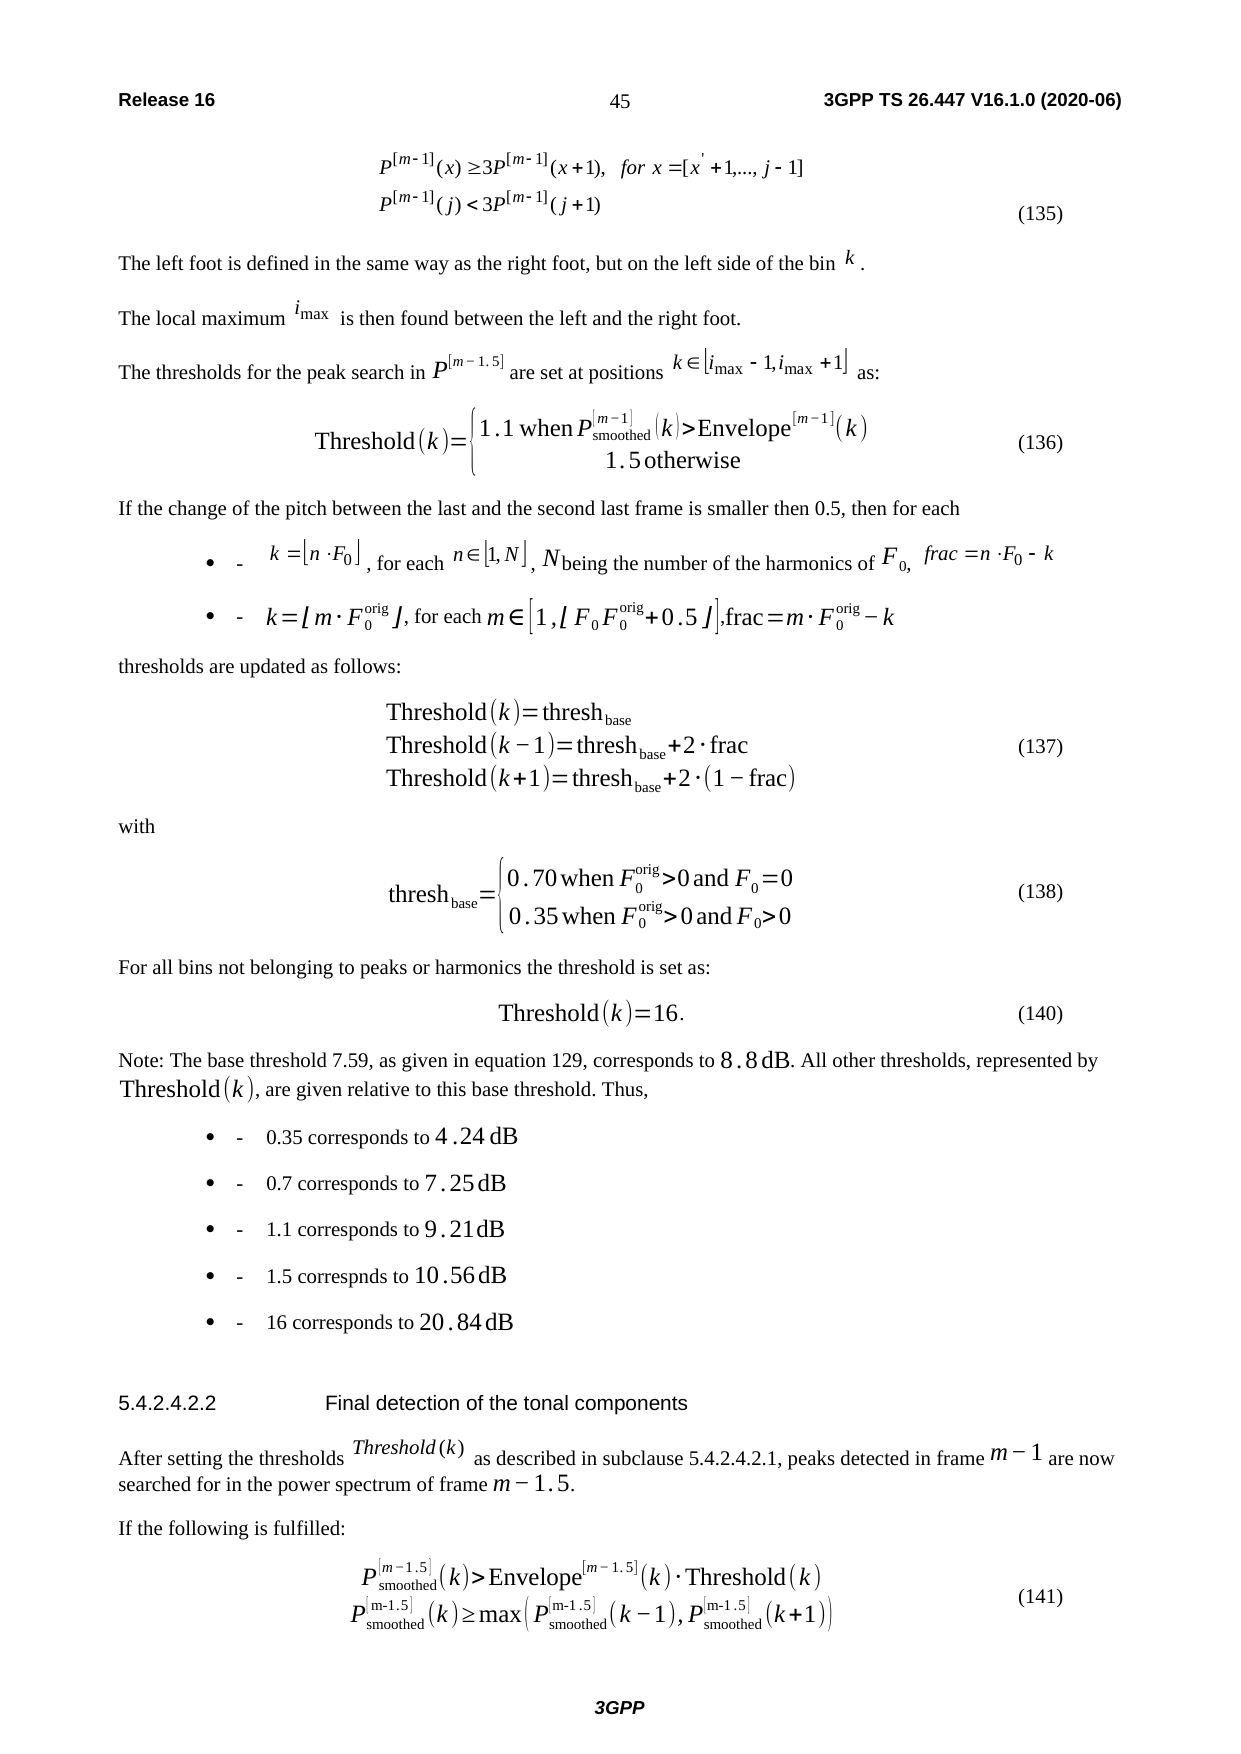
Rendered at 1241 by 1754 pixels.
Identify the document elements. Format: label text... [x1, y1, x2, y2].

text (141) [118, 1559, 1122, 1634]
text - 1.5 correspnds to [207, 1262, 1122, 1289]
text - , for each , [207, 597, 1122, 636]
text If the change of the pitch between the last and the second last frame is smaller then 0.5, then for each [118, 496, 1122, 520]
text The left foot is defined in the same way as the right foot, but on the left side of the bin . [118, 244, 1122, 275]
text thresholds are updated as follows: [118, 654, 1122, 678]
text Note: The base threshold 7.59, as given in equation 129, corresponds to . All other thresholds, represented by , are given relative to this base threshold. Thus, [118, 1047, 1122, 1104]
text For all bins not belonging to peaks or harmonics the threshold is set as: [118, 955, 1122, 979]
text (136) [118, 406, 1122, 477]
text - 16 corresponds to [207, 1308, 1122, 1336]
text - 0.35 corresponds to [207, 1123, 1122, 1151]
text 5.4.2.4.2.2 Final detection of the tonal components [118, 1391, 1122, 1415]
text . (140) [118, 998, 1122, 1028]
text After setting the thresholds as described in subclause 5.4.2.4.2.1, peaks detected in frame are now searched for in the power spectrum of frame . [118, 1434, 1122, 1497]
text (138) [118, 857, 1122, 936]
text with [118, 814, 1122, 838]
text (135) [118, 147, 1122, 225]
text (137) [118, 697, 1122, 796]
text - 1.1 corresponds to [207, 1216, 1122, 1243]
text The local maximum is then found between the left and the right foot. [118, 294, 1122, 329]
text - 0.7 corresponds to [207, 1169, 1122, 1197]
text - , for each , being the number of the harmonics of , [207, 539, 1122, 578]
text If the following is fulfilled: [118, 1516, 1122, 1540]
text The thresholds for the peak search in are set at positions as: [118, 348, 1122, 388]
